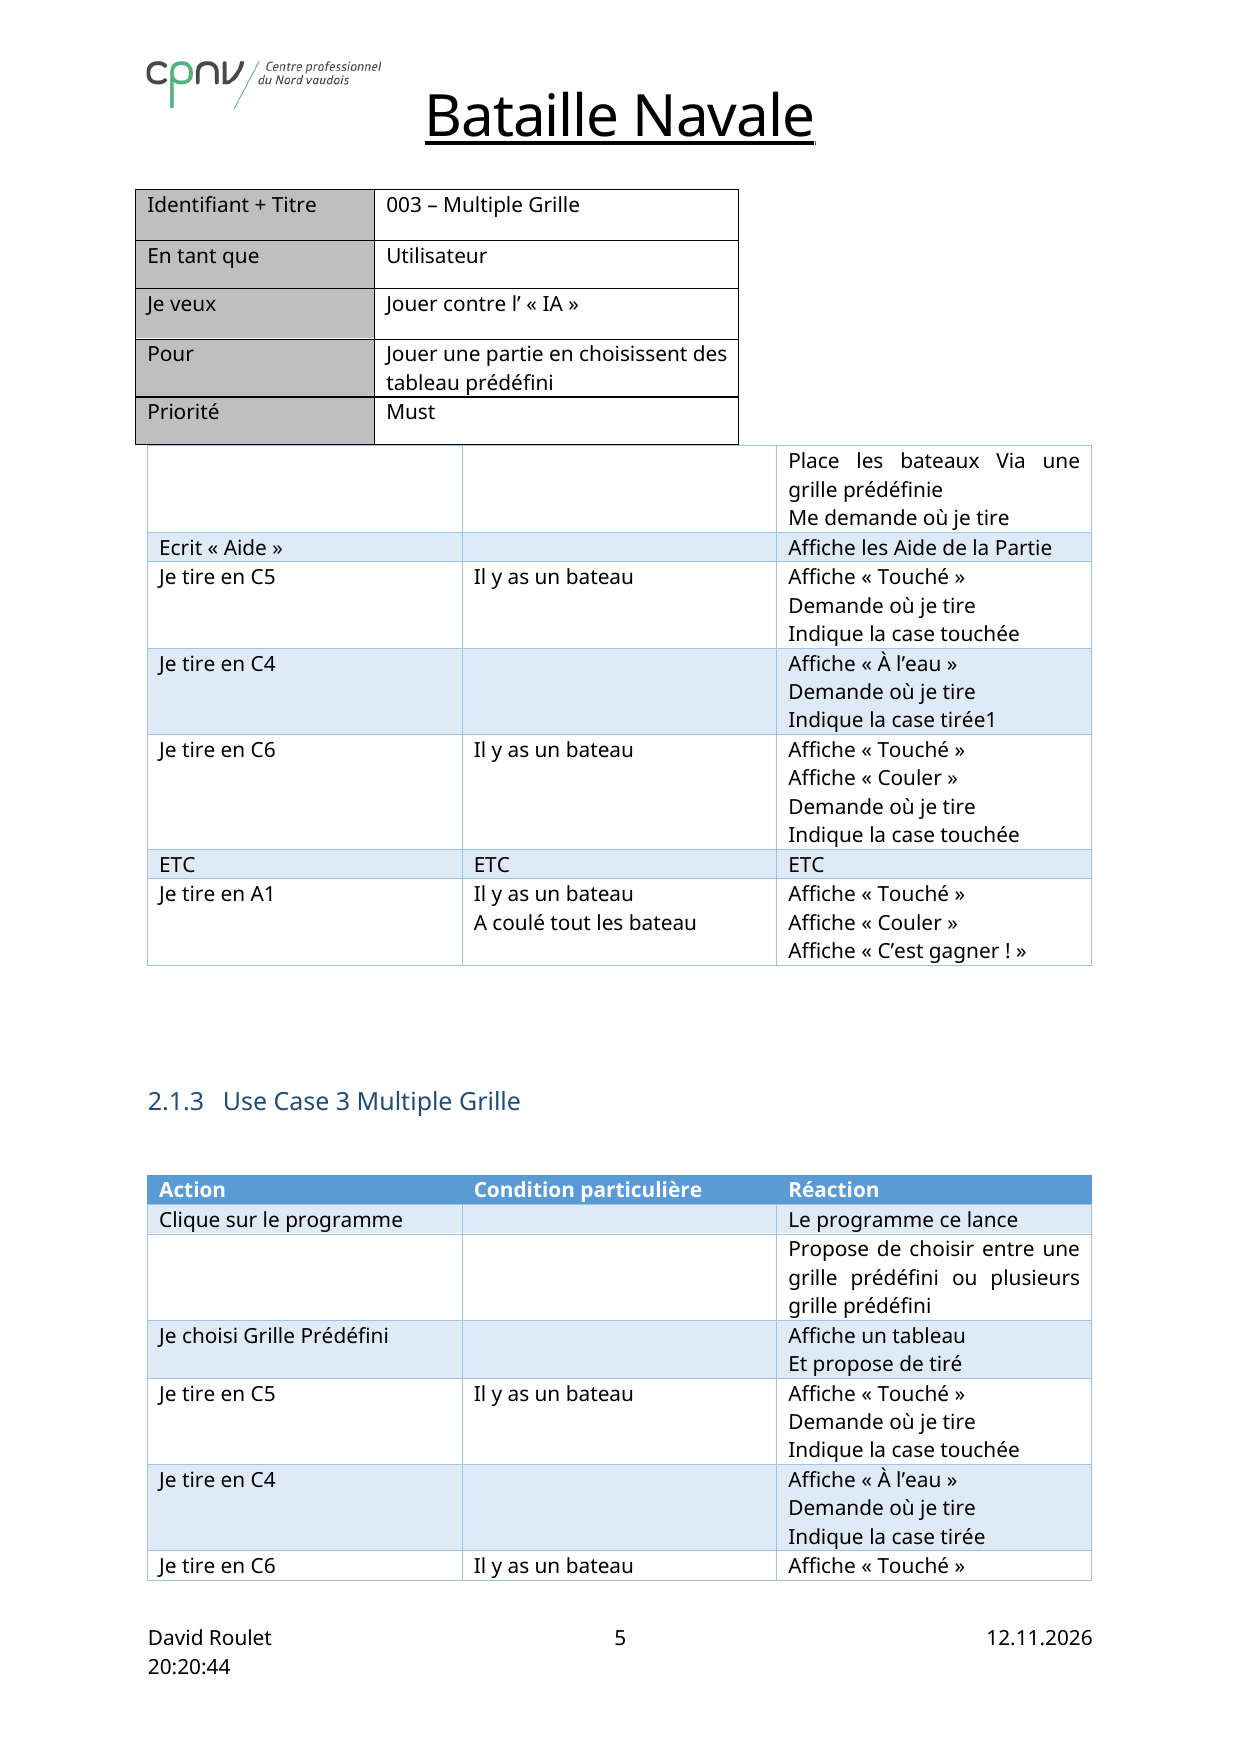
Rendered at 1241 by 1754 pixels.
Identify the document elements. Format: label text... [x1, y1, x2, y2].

table_cell Je tire en C5 [148, 1379, 462, 1464]
table_cell Affiche « Touché » Demande où je tire Indique la case touchée [777, 562, 1091, 648]
table_header Action [148, 1176, 462, 1204]
table_cell Place les bateaux Via une grille prédéfinie Me demande où je tire [777, 446, 1091, 532]
table_cell Affiche « À l’eau » Demande où je tire Indique la case tirée1 [777, 649, 1091, 734]
table_cell Ecrit « Aide » [148, 533, 462, 561]
table_cell Je tire en C6 [148, 1551, 462, 1580]
table_cell Pour [136, 340, 374, 396]
table_cell Affiche « Touché » Affiche « Couler » Affiche « C’est gagner ! » [777, 879, 1091, 964]
table_cell ETC [777, 850, 1091, 878]
table_cell Le programme ce lance [777, 1205, 1091, 1233]
table_cell [463, 1235, 776, 1320]
table_cell [463, 446, 776, 532]
table_cell [463, 533, 776, 561]
table_header Identifiant + Titre [136, 190, 374, 240]
table_cell ETC [463, 850, 776, 878]
table_cell [148, 446, 462, 532]
table_header 003 – Multiple Grille [375, 190, 738, 240]
table_cell [463, 1205, 776, 1233]
table_cell En tant que [136, 241, 374, 288]
table_cell Je tire en A1 [148, 879, 462, 964]
picture [146, 61, 382, 109]
table_cell Je tire en C4 [148, 649, 462, 734]
table_cell Je veux [136, 289, 374, 338]
table_cell Jouer contre l’ « IA » [375, 289, 738, 338]
table_cell Il y as un bateau [463, 1379, 776, 1464]
table_cell Affiche un tableau Et propose de tiré [777, 1321, 1091, 1378]
table_cell [463, 1321, 776, 1378]
table_cell Utilisateur [375, 241, 738, 288]
table_cell [148, 1235, 462, 1320]
table_cell Je tire en C6 [148, 735, 462, 849]
table_cell ETC [148, 850, 462, 878]
table_cell Affiche « À l’eau » Demande où je tire Indique la case tirée [777, 1465, 1091, 1550]
table_cell Affiche les Aide de la Partie [777, 533, 1091, 561]
table_cell [463, 1465, 776, 1550]
table_cell Il y as un bateau [463, 735, 776, 849]
table_cell Il y as un bateau [463, 562, 776, 648]
subtitle Use Case 3 Multiple Grille [148, 1083, 1093, 1118]
table_header Condition particulière [463, 1176, 776, 1204]
table_cell Il y as un bateau A coulé tout les bateau [463, 879, 776, 964]
table_cell Il y as un bateau [463, 1551, 776, 1580]
table_header Réaction [777, 1176, 1091, 1204]
table_cell Affiche « Touché » Affiche « Couler » Demande où je tire Indique la case touchée [777, 735, 1091, 849]
table_cell Priorité [136, 398, 374, 444]
table_cell [463, 649, 776, 734]
table_cell Jouer une partie en choisissent des tableau prédéfini [375, 340, 738, 396]
table_cell Je choisi Grille Prédéfini [148, 1321, 462, 1378]
table_cell Affiche « Touché » Affiche « Couler » Demande où je tire Indique la case touchée [777, 1551, 1091, 1580]
table_cell Propose de choisir entre une grille prédéfini ou plusieurs grille prédéfini [777, 1235, 1091, 1320]
table_cell Je tire en C4 [148, 1465, 462, 1550]
table_cell Must [375, 398, 738, 444]
table_cell Je tire en C5 [148, 562, 462, 648]
table_cell Affiche « Touché » Demande où je tire Indique la case touchée [777, 1379, 1091, 1464]
table_cell Clique sur le programme [148, 1205, 462, 1233]
